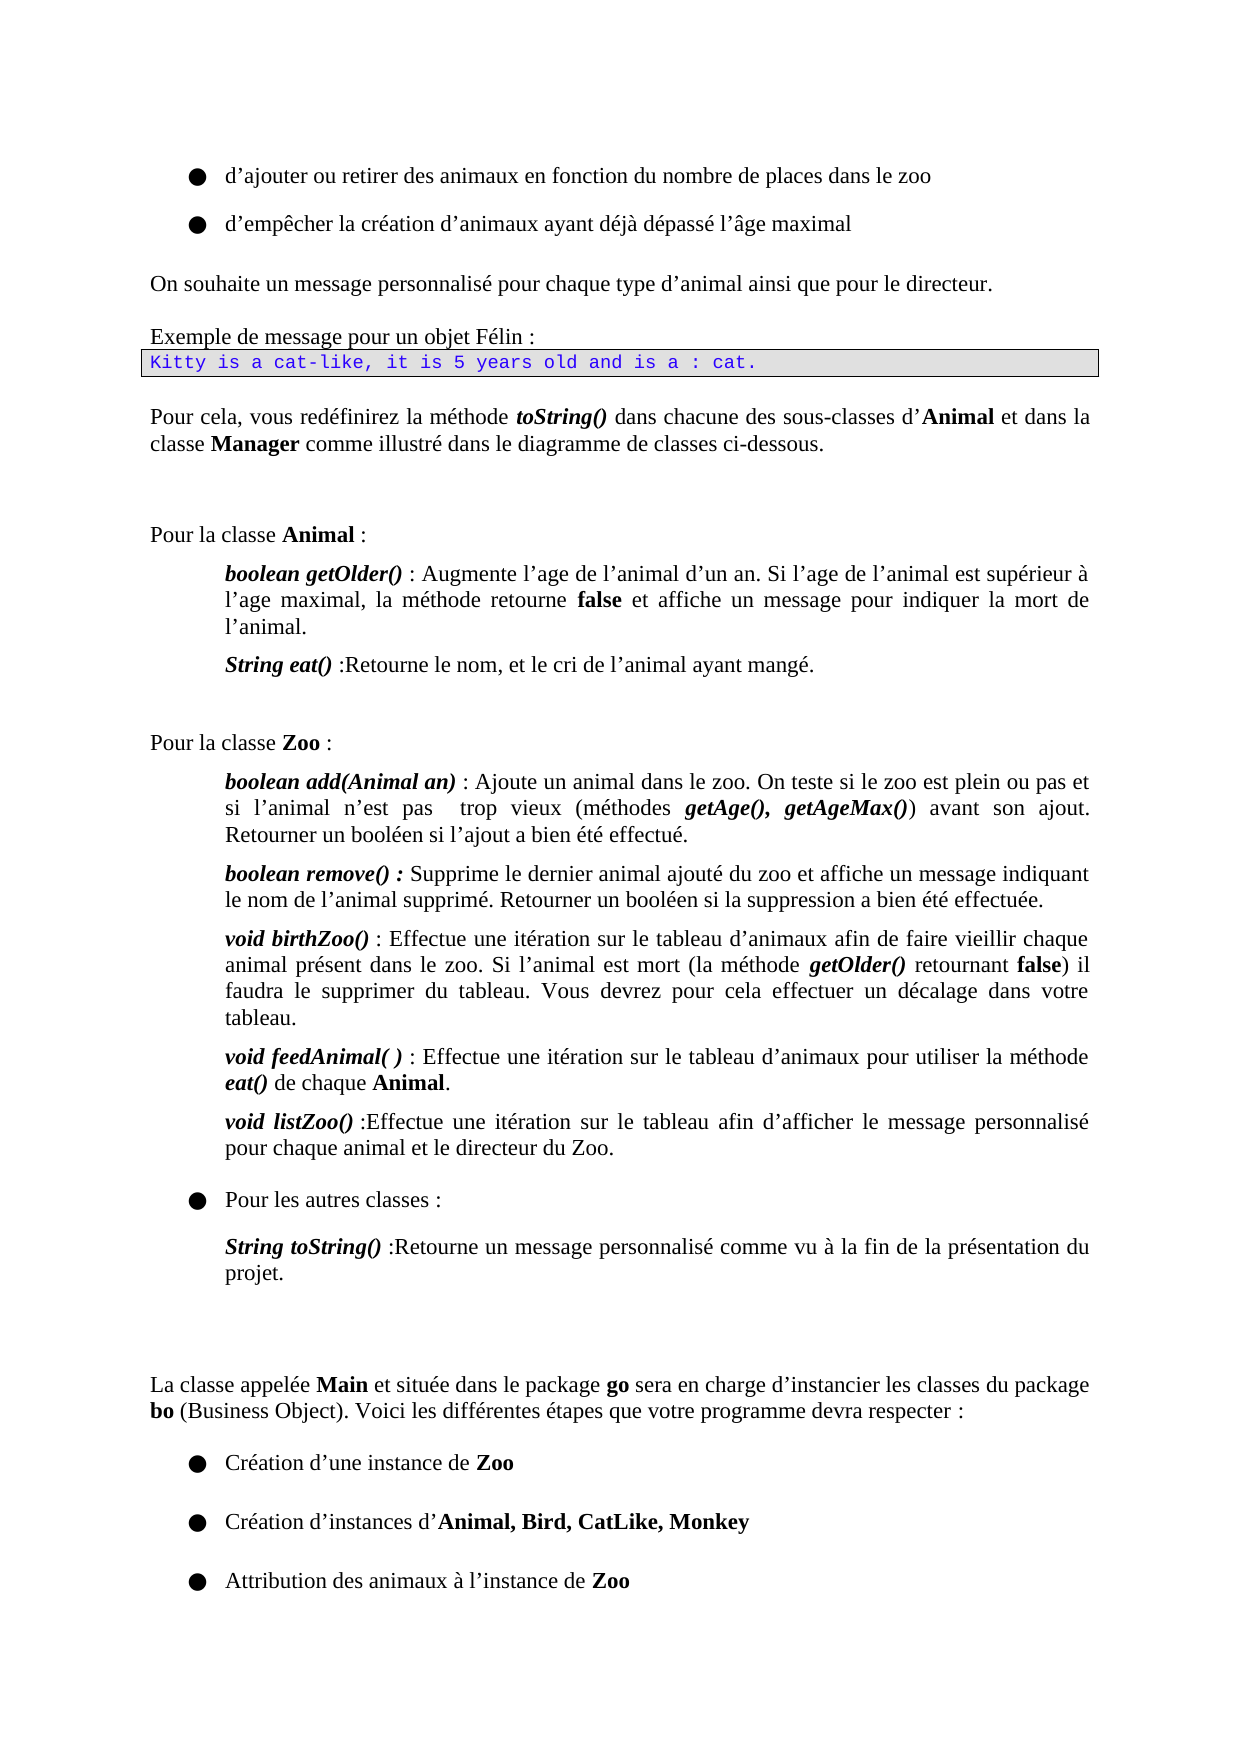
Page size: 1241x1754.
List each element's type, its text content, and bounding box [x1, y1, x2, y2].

text Pour la classe Zoo : [150, 729, 1090, 756]
text boolean getOlder() : Augmente l’age de l’animal d’un an. Si l’age de l’animal est supérieur à l’age maximal, la méthode retourne false et affiche un message pour indiquer la mort de l’animal. [225, 560, 1090, 639]
list Pour les autres classes : [187, 1173, 1090, 1220]
list Attribution des animaux à l’instance de Zoo [187, 1555, 1090, 1602]
list Création d’une instance de Zoo [187, 1436, 1090, 1483]
text boolean remove() : Supprime le dernier animal ajouté du zoo et affiche un message indiquant le nom de l’animal supprimé. Retourner un booléen si la suppression a bien été effectuée. [225, 860, 1090, 912]
text Pour cela, vous redéfinirez la méthode toString() dans chacune des sous-classes d’Animal et dans la classe Manager comme illustré dans le diagramme de classes ci-dessous. [150, 403, 1090, 456]
text void birthZoo() : Effectue une itération sur le tableau d’animaux afin de faire vieillir chaque animal présent dans le zoo. Si l’animal est mort (la méthode getOlder() retournant false) il faudra le supprimer du tableau. Vous devrez pour cela effectuer un décalage dans votre tableau. [225, 925, 1090, 1030]
text void listZoo() :Effectue une itération sur le tableau afin d’afficher le message personnalisé pour chaque animal et le directeur du Zoo. [225, 1108, 1090, 1161]
text Exemple de message pour un objet Félin : [150, 323, 1090, 349]
text On souhaite un message personnalisé pour chaque type d’animal ainsi que pour le directeur. [150, 270, 1090, 297]
text Pour la classe Animal : [150, 521, 1090, 547]
list d’empêcher la création d’animaux ayant déjà dépassé l’âge maximal [187, 197, 1090, 244]
text String toString() :Retourne un message personnalisé comme vu à la fin de la présentation du projet. [225, 1233, 1090, 1285]
list d’ajouter ou retirer des animaux en fonction du nombre de places dans le zoo [187, 150, 1090, 197]
text String eat() :Retourne le nom, et le cri de l’animal ayant mangé. [225, 652, 1090, 678]
text boolean add(Animal an) : Ajoute un animal dans le zoo. On teste si le zoo est plein ou pas et si l’animal n’est pas trop vieux (méthodes getAge(), getAgeMax()) avant son ajout. Retourner un booléen si l’ajout a bien été effectué. [225, 768, 1090, 847]
text La classe appelée Main et située dans le package go sera en charge d’instancier les classes du package bo (Business Object). Voici les différentes étapes que votre programme devra respecter : [150, 1371, 1090, 1423]
text void feedAnimal( ) : Effectue une itération sur le tableau d’animaux pour utiliser la méthode eat() de chaque Animal. [225, 1043, 1090, 1096]
text Kitty is a cat-like, it is 5 years old and is a : cat. [142, 350, 1098, 376]
list Création d’instances d’Animal, Bird, CatLike, Monkey [187, 1496, 1090, 1542]
